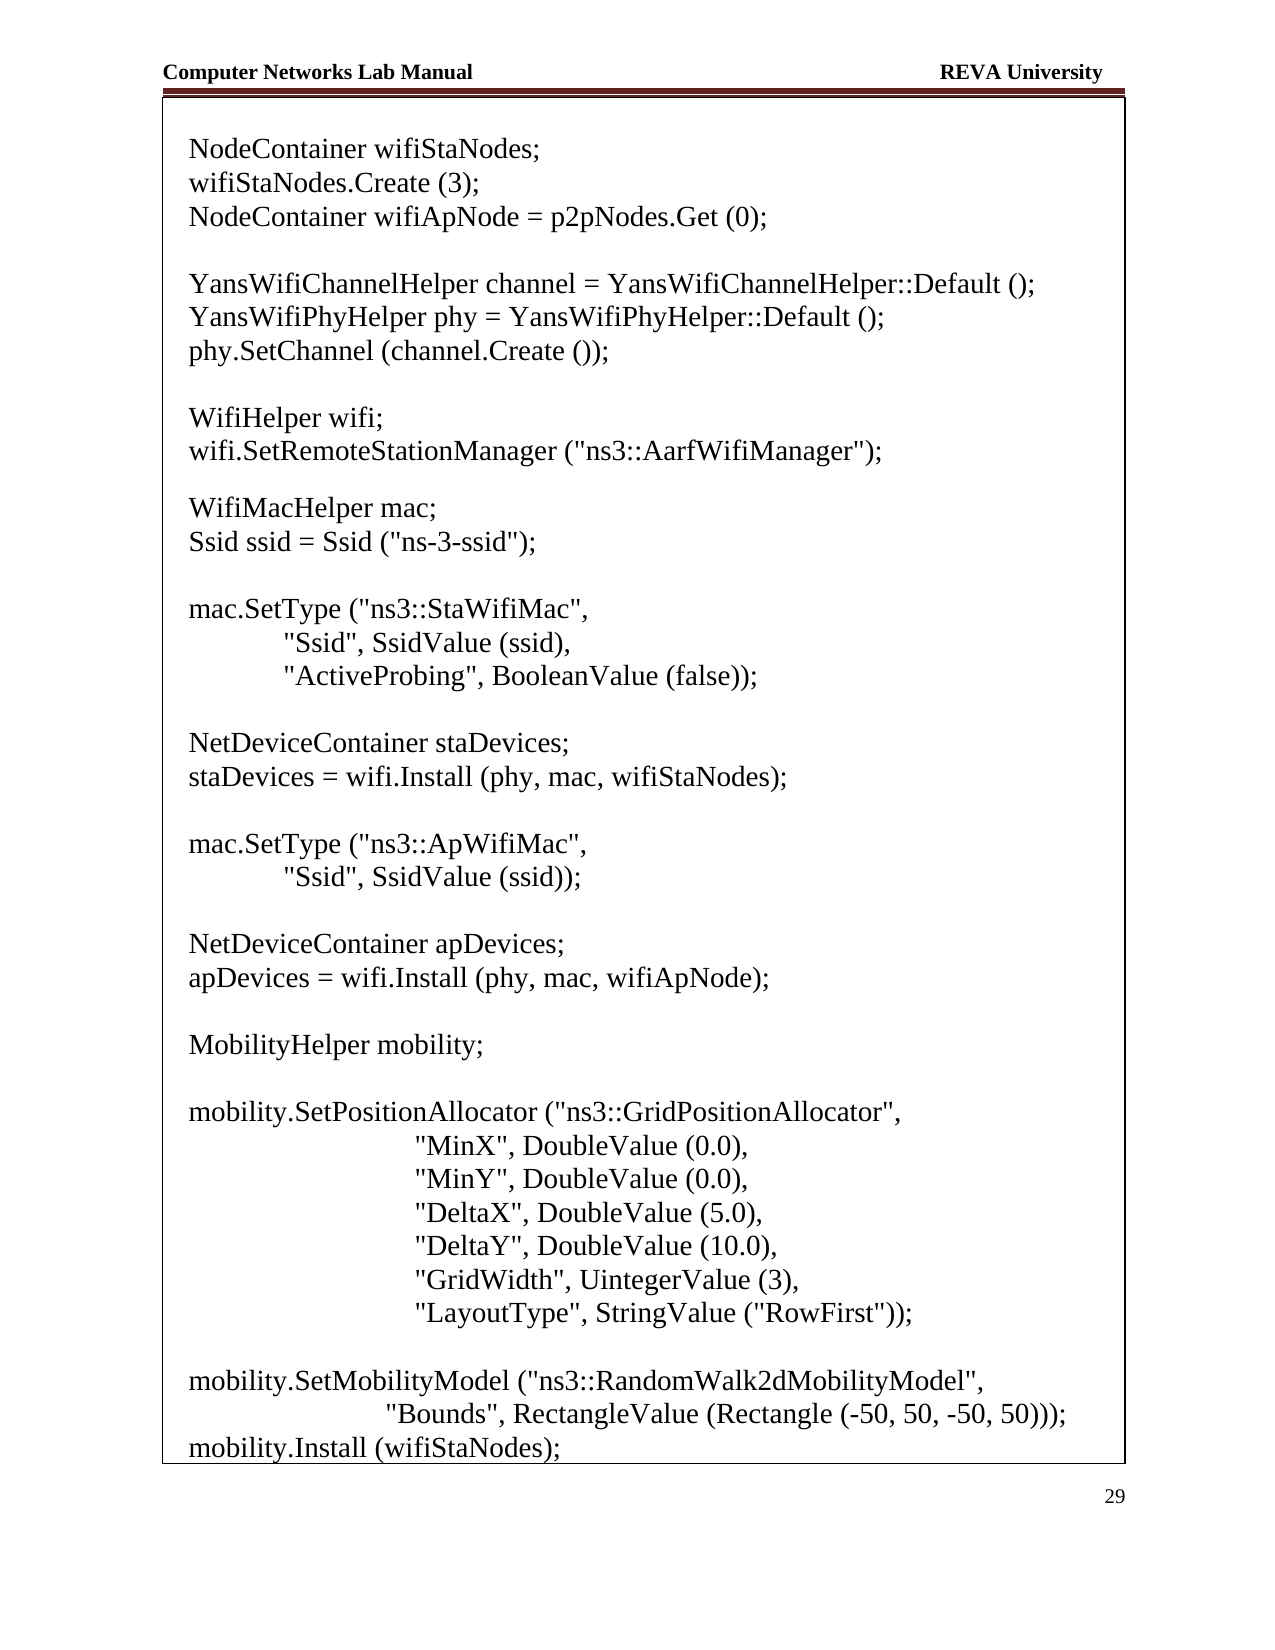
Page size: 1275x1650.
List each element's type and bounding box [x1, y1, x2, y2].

table_cell [163, 98, 1124, 1463]
